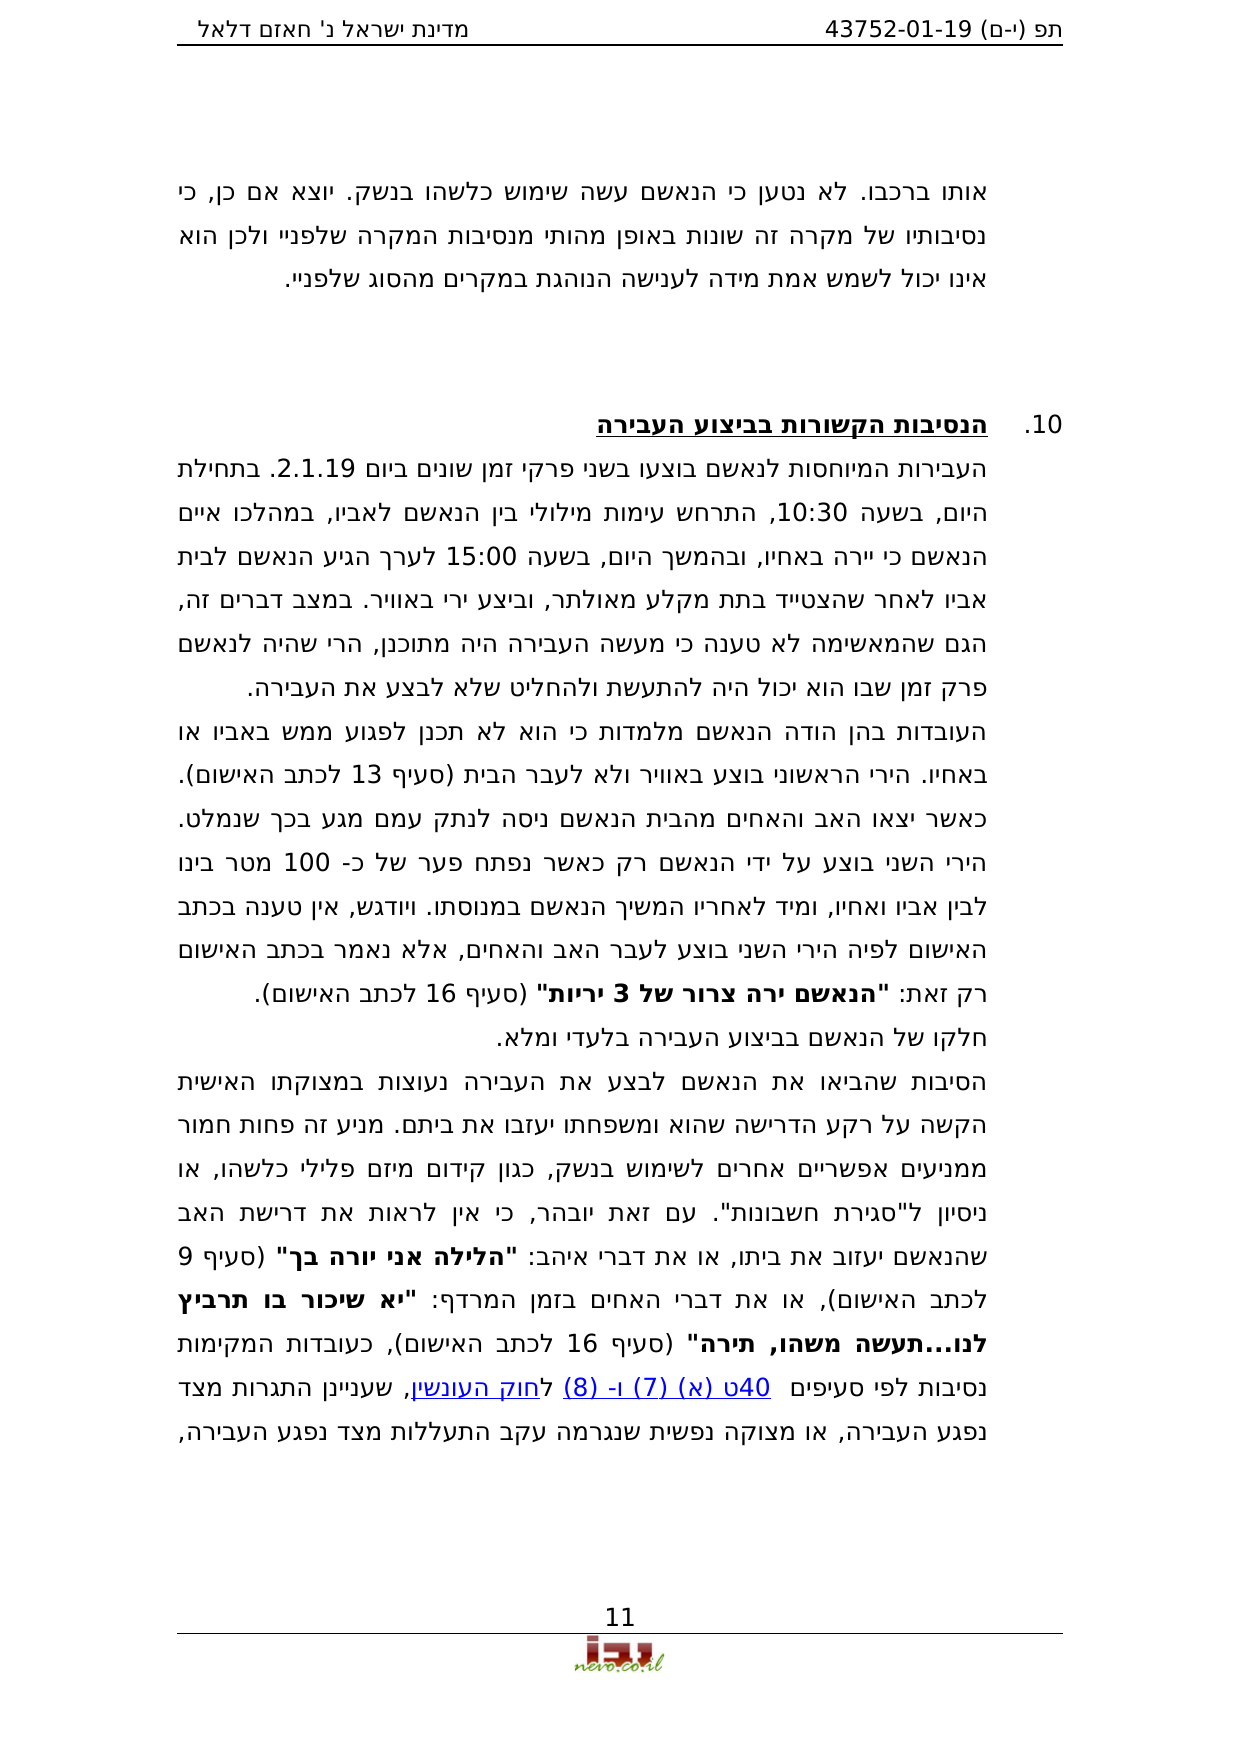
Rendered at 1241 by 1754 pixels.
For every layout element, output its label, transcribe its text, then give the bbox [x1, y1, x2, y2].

text 10. הנסיבות הקשורות בביצוע העבירה [177, 411, 1063, 440]
picture [574, 1635, 666, 1673]
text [177, 177, 1063, 294]
text העבירות המיוחסות לנאשם בוצעו בשני פרקי זמן שונים ביום 2.1.19. בתחילת היום, בשעה 10:30, התרחש עימות מילולי בין הנאשם לאביו, במהלכו איים הנאשם כי יירה באחיו, ובהמשך היום, בשעה 15:00 לערך הגיע הנאשם לבית אביו לאחר שהצטייד בתת מקלע מאולתר, וביצע ירי באוויר. במצב דברים זה, הגם שהמאשימה לא טענה כי מעשה העבירה היה מתוכנן, הרי שהיה לנאשם פרק זמן שבו הוא יכול היה להתעשת ולהחליט שלא לבצע את העבירה. [177, 454, 988, 702]
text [177, 1067, 988, 1446]
text העובדות בהן הודה הנאשם מלמדות כי הוא לא תכנן לפגוע ממש באביו או באחיו. הירי הראשוני בוצע באוויר ולא לעבר הבית (סעיף 13 לכתב האישום). כאשר יצאו האב והאחים מהבית הנאשם ניסה לנתק עמם מגע בכך שנמלט. הירי השני בוצע על ידי הנאשם רק כאשר נפתח פער של כ- 100 מטר בינו לבין אביו ואחיו, ומיד לאחריו המשיך הנאשם במנוסתו. ויודגש, אין טענה בכתב האישום לפיה הירי השני בוצע לעבר האב והאחים, אלא נאמר בכתב האישום רק זאת: "הנאשם ירה צרור של 3 יריות" (סעיף 16 לכתב האישום). [177, 717, 988, 1008]
text חלקו של הנאשם בביצוע העבירה בלעדי ומלא. [177, 1023, 988, 1052]
